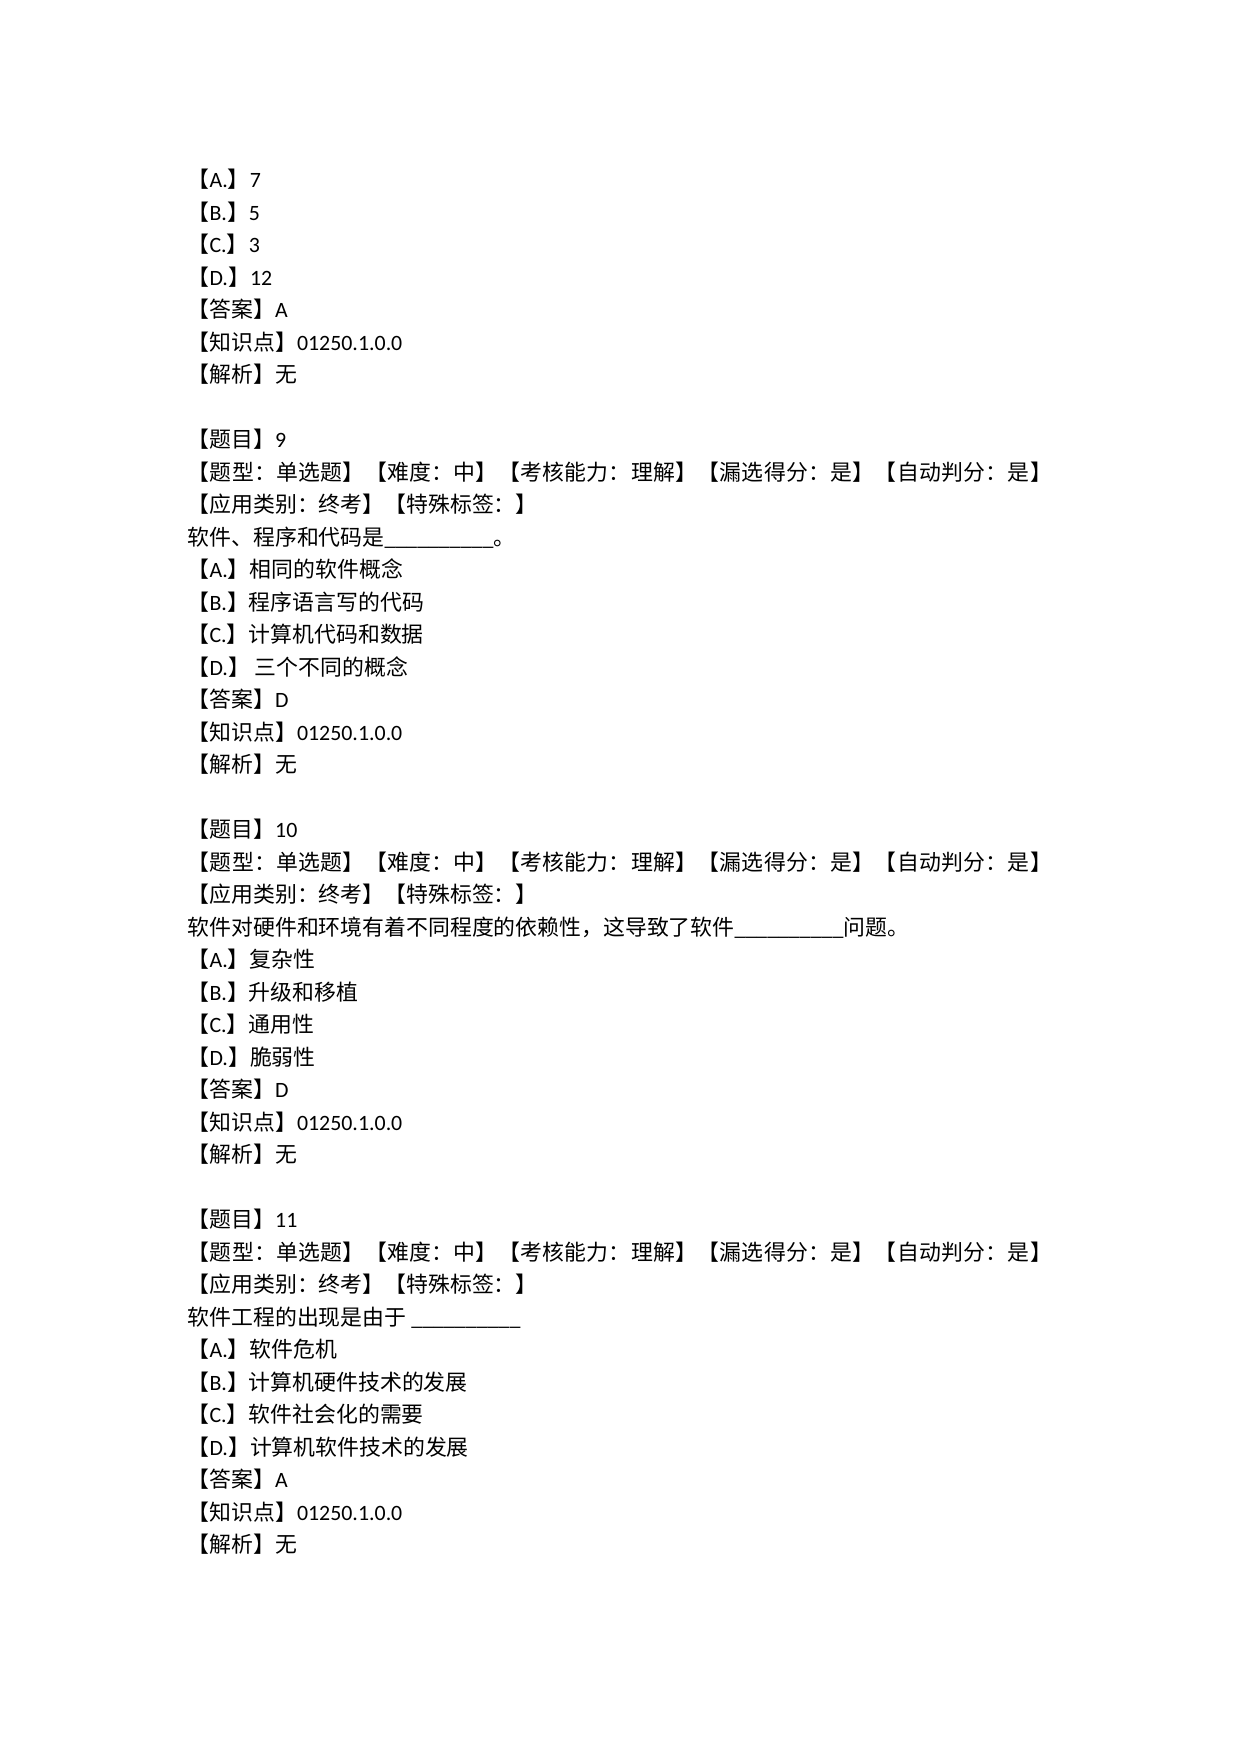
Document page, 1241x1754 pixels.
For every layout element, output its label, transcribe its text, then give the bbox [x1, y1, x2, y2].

text 【知识点】01250.1.0.0 [187, 714, 1053, 747]
text 【题型：单选题】【难度：中】【考核能力：理解】【漏选得分：是】【自动判分：是】【应用类别：终考】【特殊标签：】 [187, 844, 1053, 909]
text 【答案】D [187, 682, 1053, 714]
text 【D.】12 [187, 259, 1053, 292]
text 【解析】无 [187, 1137, 1053, 1169]
text 【知识点】01250.1.0.0 [187, 1494, 1053, 1527]
text 【B.】5 [187, 194, 1053, 227]
text 【D.】 三个不同的概念 [187, 649, 1053, 682]
text 【题目】11 [187, 1202, 1053, 1234]
text 【知识点】01250.1.0.0 [187, 324, 1053, 357]
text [187, 1234, 1053, 1299]
text 【A.】复杂性 [187, 942, 1053, 974]
text 【D.】计算机软件技术的发展 [187, 1429, 1053, 1462]
text 【解析】无 [187, 1527, 1053, 1559]
text 【题目】9 [187, 422, 1053, 454]
text 【题目】10 [187, 812, 1053, 844]
text 【B.】计算机硬件技术的发展 [187, 1364, 1053, 1397]
text 【C.】3 [187, 227, 1053, 259]
text 【B.】程序语言写的代码 [187, 584, 1053, 617]
text 【答案】D [187, 1072, 1053, 1104]
text 软件工程的出现是由于 __________ [187, 1299, 1053, 1332]
text 【C.】计算机代码和数据 [187, 617, 1053, 649]
text 【解析】无 [187, 357, 1053, 389]
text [187, 454, 1053, 519]
text 【C.】软件社会化的需要 [187, 1397, 1053, 1429]
text 【答案】A [187, 1462, 1053, 1494]
text 软件对硬件和环境有着不同程度的依赖性，这导致了软件__________问题。 [187, 909, 1053, 942]
text 【D.】脆弱性 [187, 1039, 1053, 1072]
text 【B.】升级和移植 [187, 974, 1053, 1007]
text 【解析】无 [187, 747, 1053, 779]
text 【知识点】01250.1.0.0 [187, 1104, 1053, 1137]
text 【A.】7 [187, 162, 1053, 194]
text 【A.】相同的软件概念 [187, 552, 1053, 584]
text 【答案】A [187, 292, 1053, 324]
text 【A.】软件危机 [187, 1332, 1053, 1364]
text 【C.】通用性 [187, 1007, 1053, 1039]
text 软件、程序和代码是__________。 [187, 519, 1053, 552]
